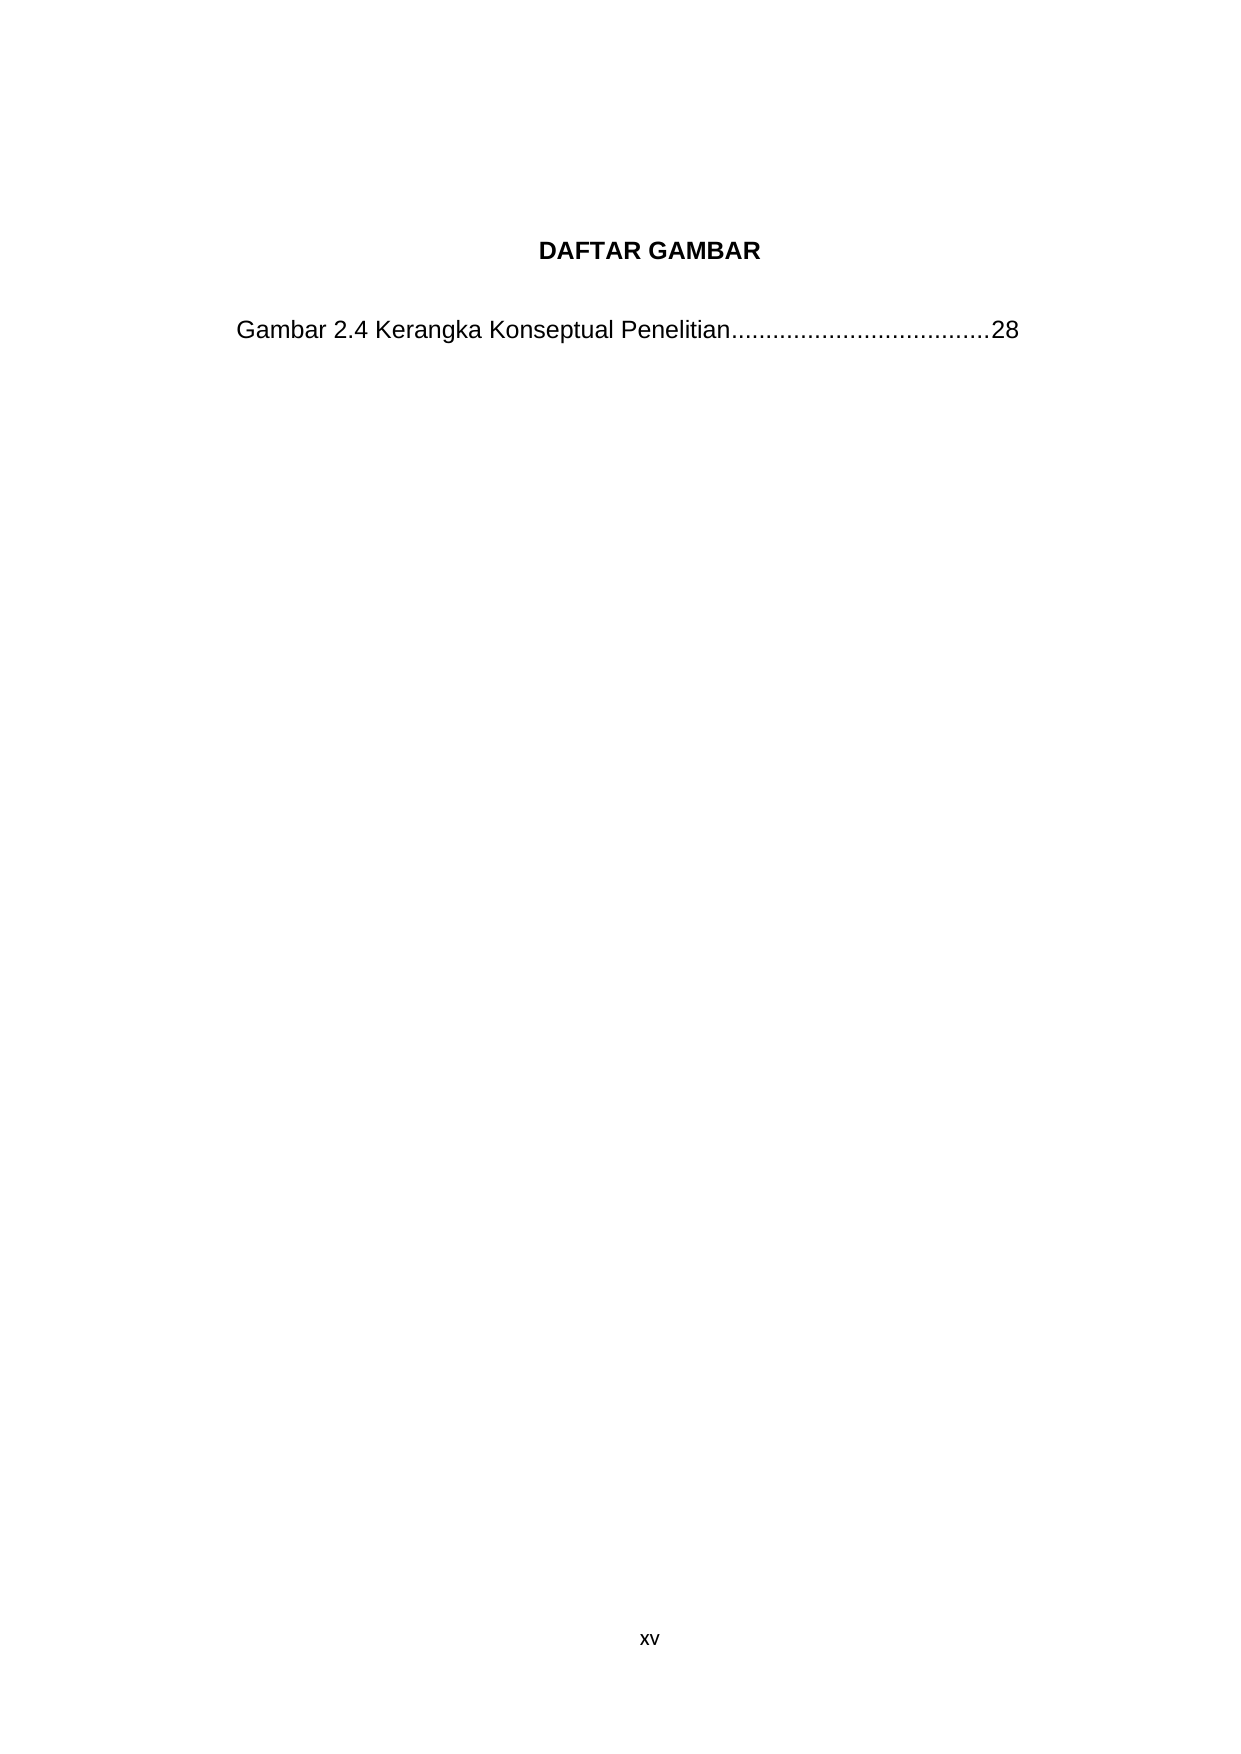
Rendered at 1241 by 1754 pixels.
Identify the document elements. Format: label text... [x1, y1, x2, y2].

text DAFTAR GAMBAR [236, 236, 1063, 265]
text Gambar 2.4 Kerangka Konseptual Penelitian 28 [236, 314, 1063, 343]
